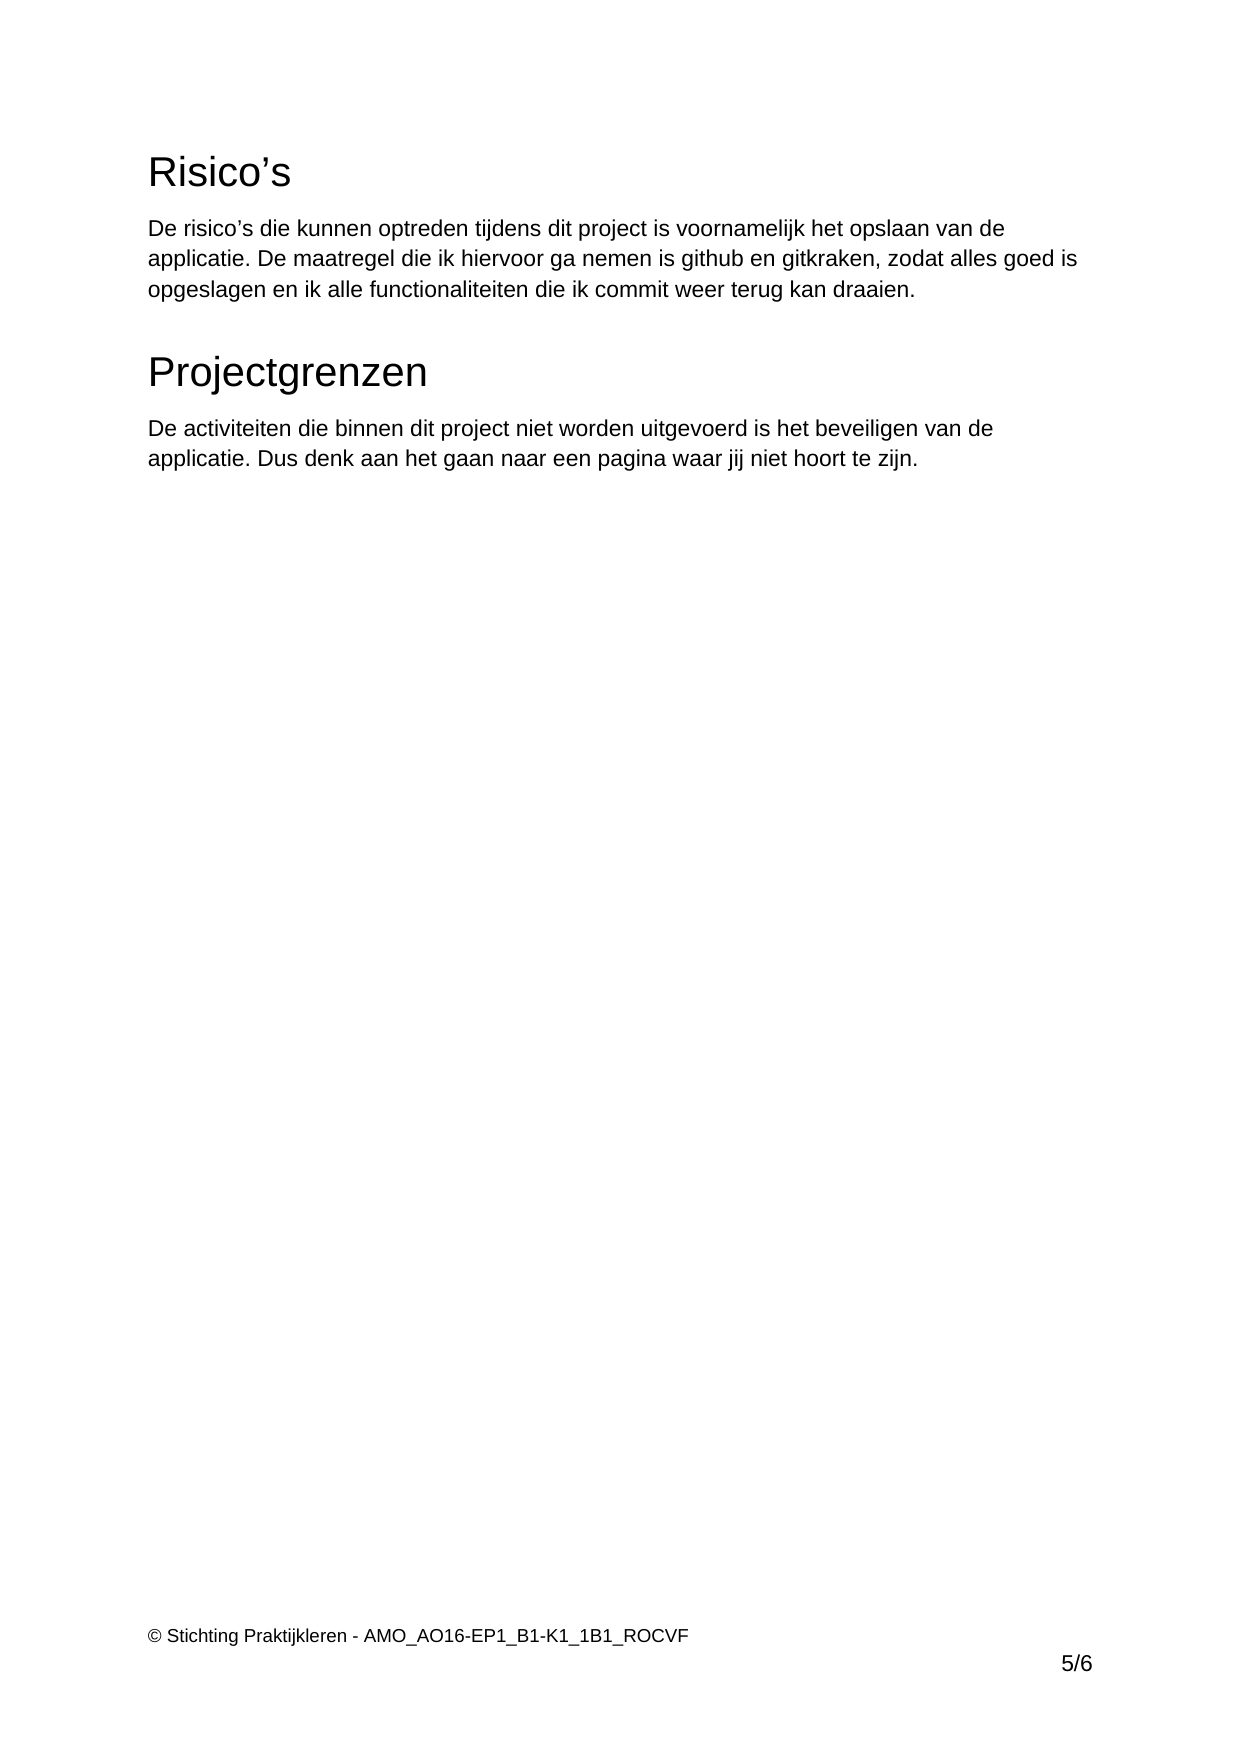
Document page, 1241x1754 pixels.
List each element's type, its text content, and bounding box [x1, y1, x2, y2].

subtitle Projectgrenzen [148, 347, 1093, 395]
text De risico’s die kunnen optreden tijdens dit project is voornamelijk het opslaan van de applicatie. De maatregel die ik hiervoor ga nemen is github en gitkraken, zodat alles goed is opgeslagen en ik alle functionaliteiten die ik commit weer terug kan draaien. [148, 215, 1093, 302]
subtitle Risico’s [148, 148, 1093, 196]
text De activiteiten die binnen dit project niet worden uitgevoerd is het beveiligen van de applicatie. Dus denk aan het gaan naar een pagina waar jij niet hoort te zijn. [148, 415, 1093, 472]
